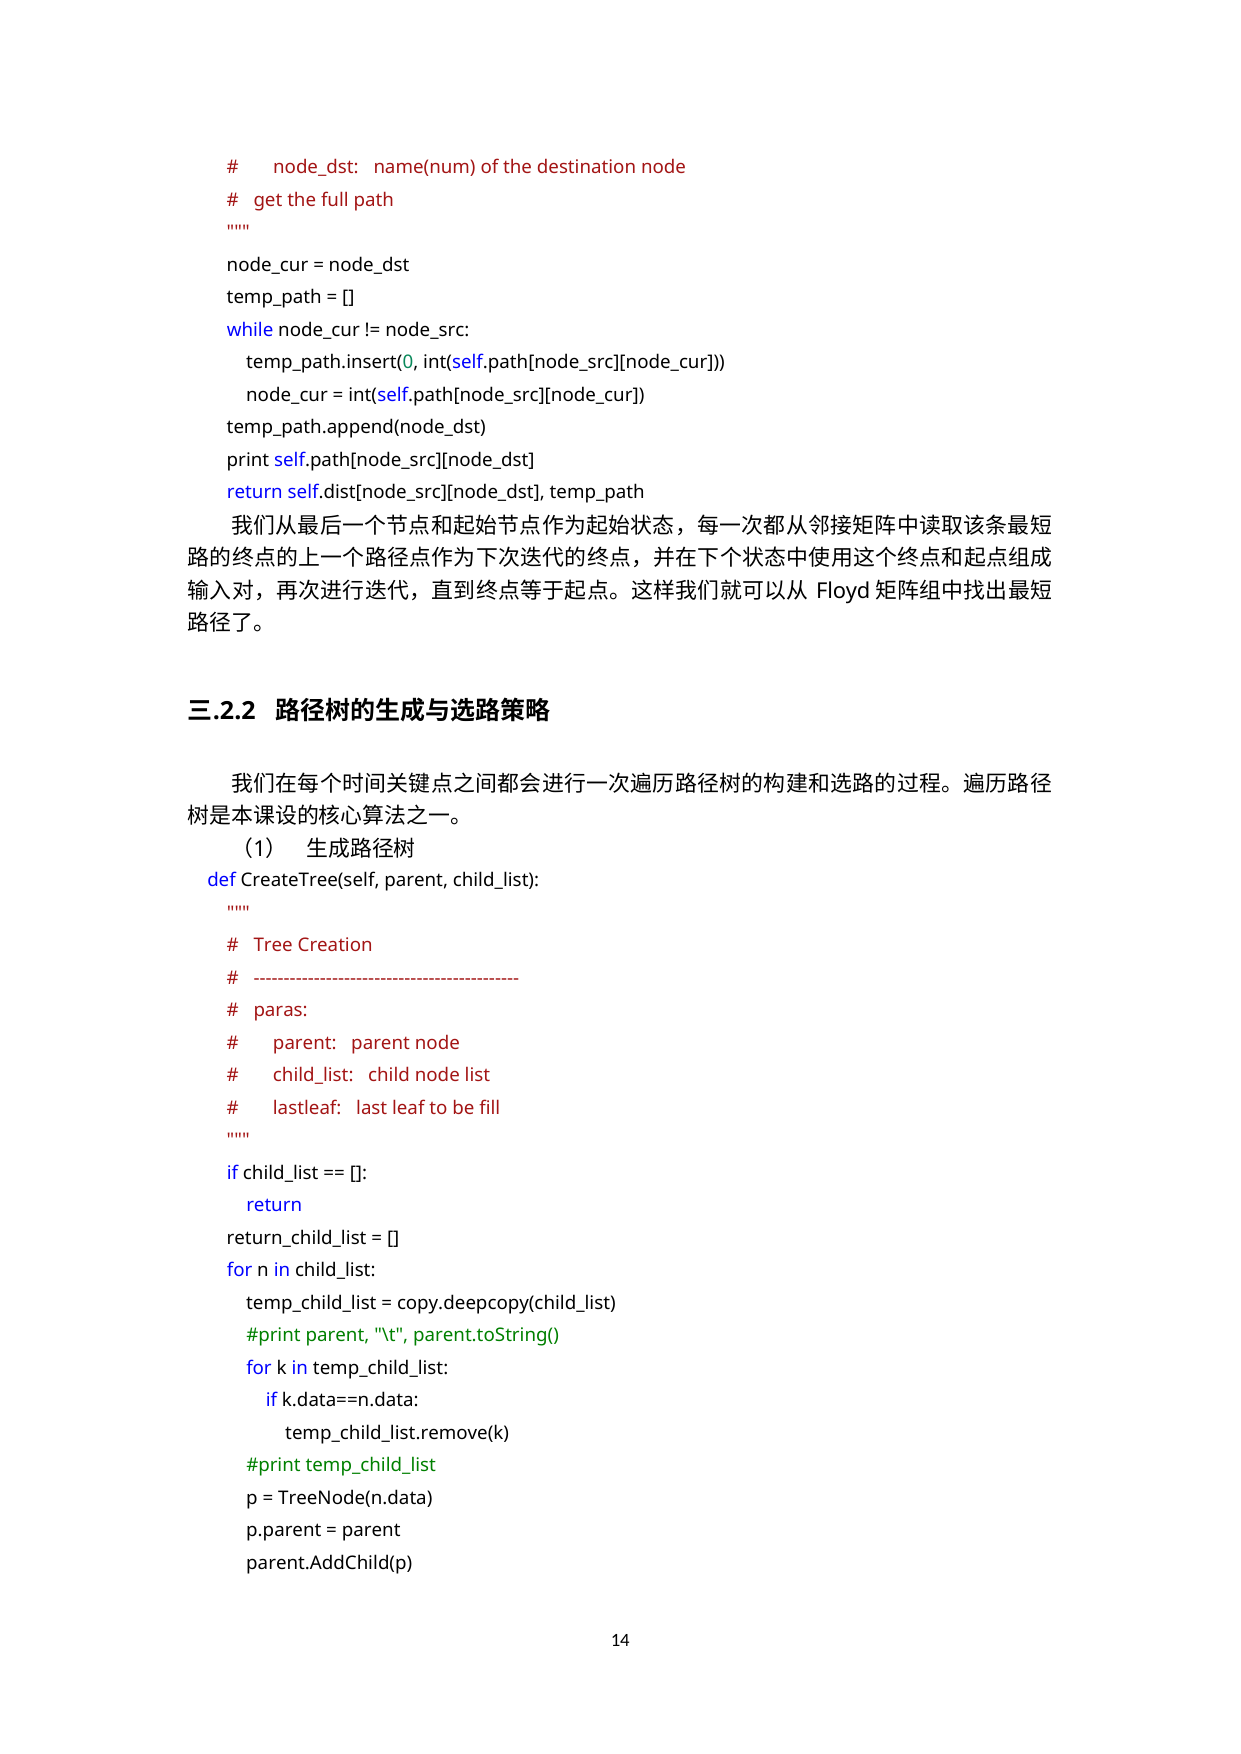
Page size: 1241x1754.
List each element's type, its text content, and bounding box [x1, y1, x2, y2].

text node_cur = node_dst [187, 247, 1053, 280]
text 我们在每个时间关键点之间都会进行一次遍历路径树的构建和选路的过程。遍历路径树是本课设的核心算法之一。 [187, 766, 1053, 831]
text temp_child_list = copy.deepcopy(child_list) [187, 1286, 1053, 1318]
text """ [187, 896, 1053, 928]
text #print temp_child_list [187, 1448, 1053, 1481]
text """ [187, 215, 1053, 247]
text # lastleaf: last leaf to be fill [187, 1091, 1053, 1123]
text temp_path.append(node_dst) [187, 410, 1053, 442]
text node_cur = int(self.path[node_src][node_cur]) [187, 377, 1053, 410]
text return_child_list = [] [187, 1221, 1053, 1253]
text # node_dst: name(num) of the destination node [187, 150, 1053, 182]
text 路径树的生成与选路策略 [188, 676, 1053, 741]
text temp_path.insert(0, int(self.path[node_src][node_cur])) [187, 345, 1053, 377]
text # -------------------------------------------- [187, 961, 1053, 993]
text temp_path = [] [187, 280, 1053, 312]
text #print parent, "\t", parent.toString() [187, 1318, 1053, 1351]
text # Tree Creation [187, 928, 1053, 961]
text parent.AddChild(p) [187, 1546, 1053, 1578]
text # parent: parent node [187, 1026, 1053, 1058]
text 我们从最后一个节点和起始节点作为起始状态，每一次都从邻接矩阵中读取该条最短路的终点的上一个路径点作为下次迭代的终点，并在下个状态中使用这个终点和起点组成输入对，再次进行迭代，直到终点等于起点。这样我们就可以从Floyd矩阵组中找出最短路径了。 [187, 507, 1053, 637]
text return self.dist[node_src][node_dst], temp_path [187, 475, 1053, 507]
text while node_cur != node_src: [187, 312, 1053, 345]
list 生成路径树 [231, 831, 1053, 863]
text print self.path[node_src][node_dst] [187, 442, 1053, 475]
text p.parent = parent [187, 1513, 1053, 1546]
text # paras: [187, 993, 1053, 1026]
text p = TreeNode(n.data) [187, 1481, 1053, 1513]
text def CreateTree(self, parent, child_list): [187, 863, 1053, 896]
text for k in temp_child_list: [187, 1351, 1053, 1383]
text for n in child_list: [187, 1253, 1053, 1286]
text """ [187, 1123, 1053, 1156]
text return [187, 1188, 1053, 1221]
text if k.data==n.data: [187, 1383, 1053, 1416]
text # get the full path [187, 182, 1053, 215]
text if child_list == []: [187, 1156, 1053, 1188]
text # child_list: child node list [187, 1058, 1053, 1091]
text temp_child_list.remove(k) [187, 1416, 1053, 1448]
